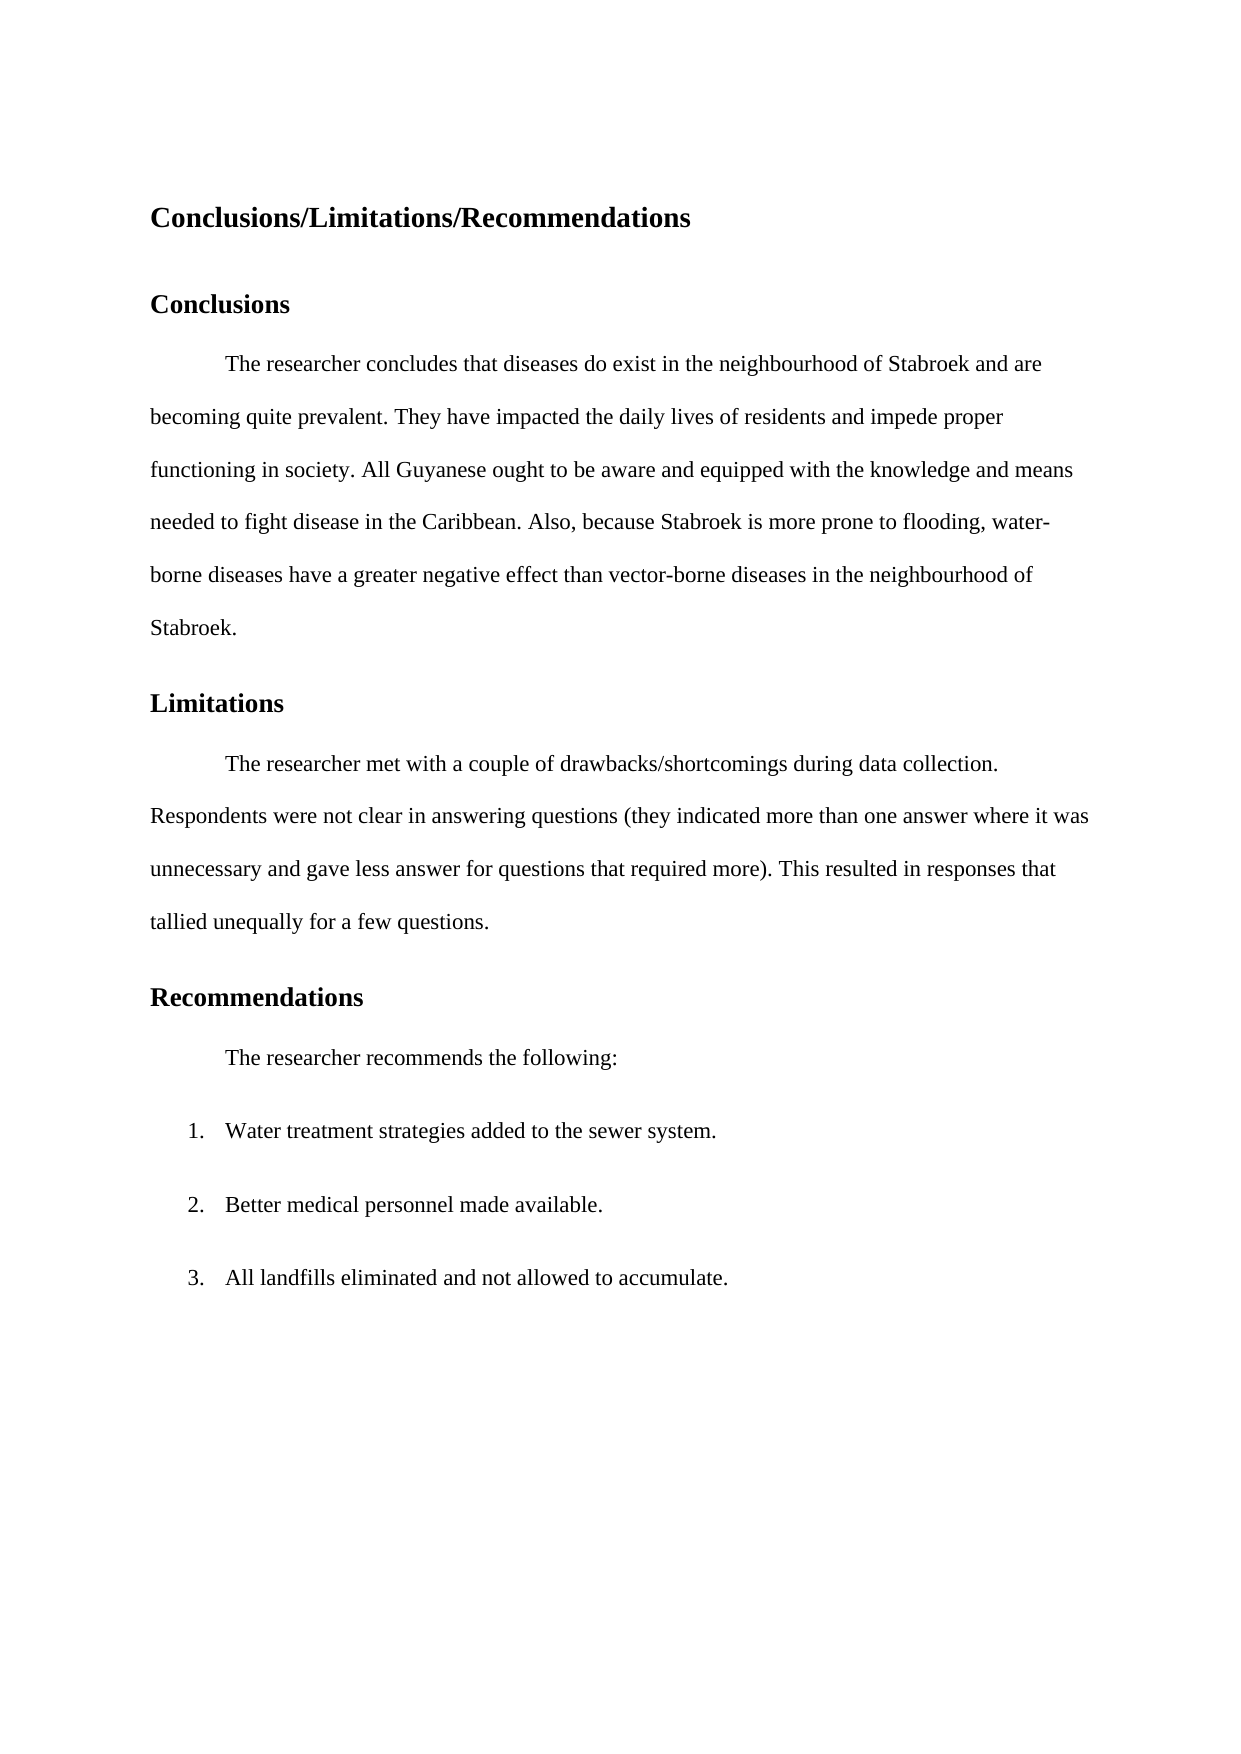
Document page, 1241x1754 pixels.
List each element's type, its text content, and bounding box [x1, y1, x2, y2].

list Water treatment strategies added to the sewer system. [187, 1117, 1090, 1143]
subtitle Conclusions [150, 288, 1090, 319]
text The researcher met with a couple of drawbacks/shortcomings during data collection. Respondents were not clear in answering questions (they indicated more than one answer where it was unnecessary and gave less answer for questions that required more). This resulted in responses that tallied unequally for a few questions. [150, 749, 1090, 934]
list All landfills eliminated and not allowed to accumulate. [187, 1264, 1090, 1291]
subtitle Recommendations [150, 981, 1090, 1012]
text The researcher concludes that diseases do exist in the neighbourhood of Stabroek and are becoming quite prevalent. They have impacted the daily lives of residents and impede proper functioning in society. All Guyanese ought to be aware and equipped with the knowledge and means needed to fight disease in the Caribbean. Also, because Stabroek is more prone to flooding, water-borne diseases have a greater negative effect than vector-borne diseases in the neighbourhood of Stabroek. [150, 350, 1090, 640]
text The researcher recommends the following: [150, 1043, 1090, 1070]
subtitle Conclusions/Limitations/Recommendations [150, 200, 1090, 233]
subtitle Limitations [150, 687, 1090, 718]
list Better medical personnel made available. [187, 1191, 1090, 1217]
